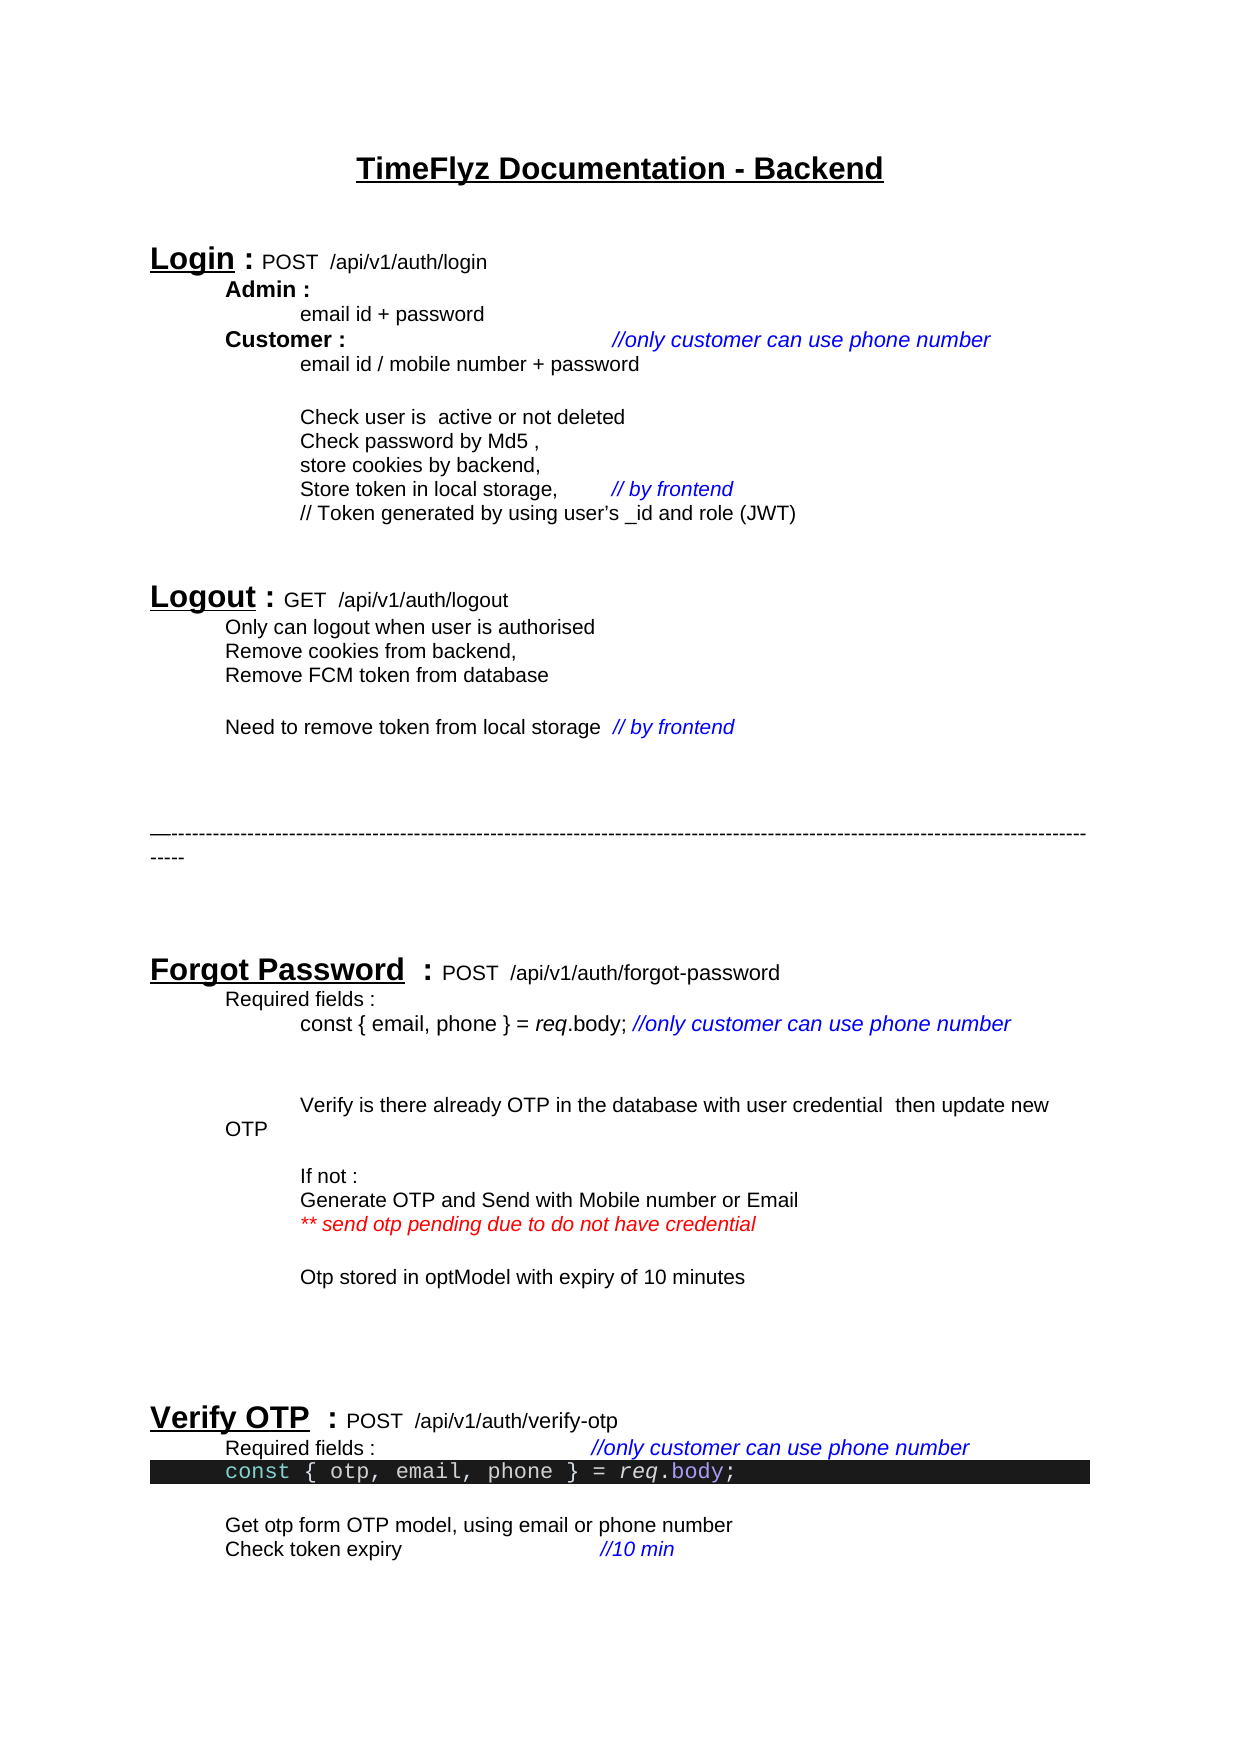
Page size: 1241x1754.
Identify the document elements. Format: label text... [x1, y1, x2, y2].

text Otp stored in optModel with expiry of 10 minutes [150, 1265, 1090, 1289]
text Generate OTP and Send with Mobile number or Email [150, 1188, 1090, 1212]
text Need to remove token from local storage // by frontend [150, 715, 1090, 739]
text Check token expiry //10 min [150, 1537, 1090, 1561]
text Customer : //only customer can use phone number [150, 326, 1090, 352]
text Login : POST /api/v1/auth/login [150, 240, 1090, 276]
text Store token in local storage, // by frontend [225, 477, 1090, 501]
text Check password by Md5 , [225, 429, 1090, 453]
text TimeFlyz Documentation - Backend [150, 150, 1090, 186]
text Admin : [150, 276, 1090, 302]
text Forgot Password : POST /api/v1/auth/forgot-password [150, 951, 1090, 986]
text store cookies by backend, [225, 453, 1090, 477]
text // Token generated by using user’s _id and role (JWT) [225, 501, 1090, 525]
text email id / mobile number + password [225, 352, 1090, 376]
text Remove FCM token from database [150, 662, 1090, 686]
text email id + password [225, 302, 1090, 326]
text Check user is active or not deleted [225, 405, 1090, 429]
text Logout : GET /api/v1/auth/logout [150, 578, 1090, 614]
text ** send otp pending due to do not have credential [150, 1212, 1090, 1236]
text Only can logout when user is authorised [150, 614, 1090, 638]
text const { otp, email, phone } = req.body; [150, 1460, 1090, 1484]
text Remove cookies from backend, [150, 638, 1090, 662]
text const { email, phone } = req.body; //only customer can use phone number [150, 1010, 1090, 1036]
text Verify is there already OTP in the database with user credential then update new OTP [225, 1092, 1090, 1140]
text Required fields : [150, 986, 1090, 1010]
text —----------------------------------------------------------------------------------------------------------------------------------------- [150, 821, 1090, 869]
text Get otp form OTP model, using email or phone number [150, 1513, 1090, 1537]
text If not : [225, 1140, 1090, 1188]
text Required fields : //only customer can use phone number [150, 1434, 1090, 1460]
text Verify OTP : POST /api/v1/auth/verify-otp [150, 1399, 1090, 1434]
